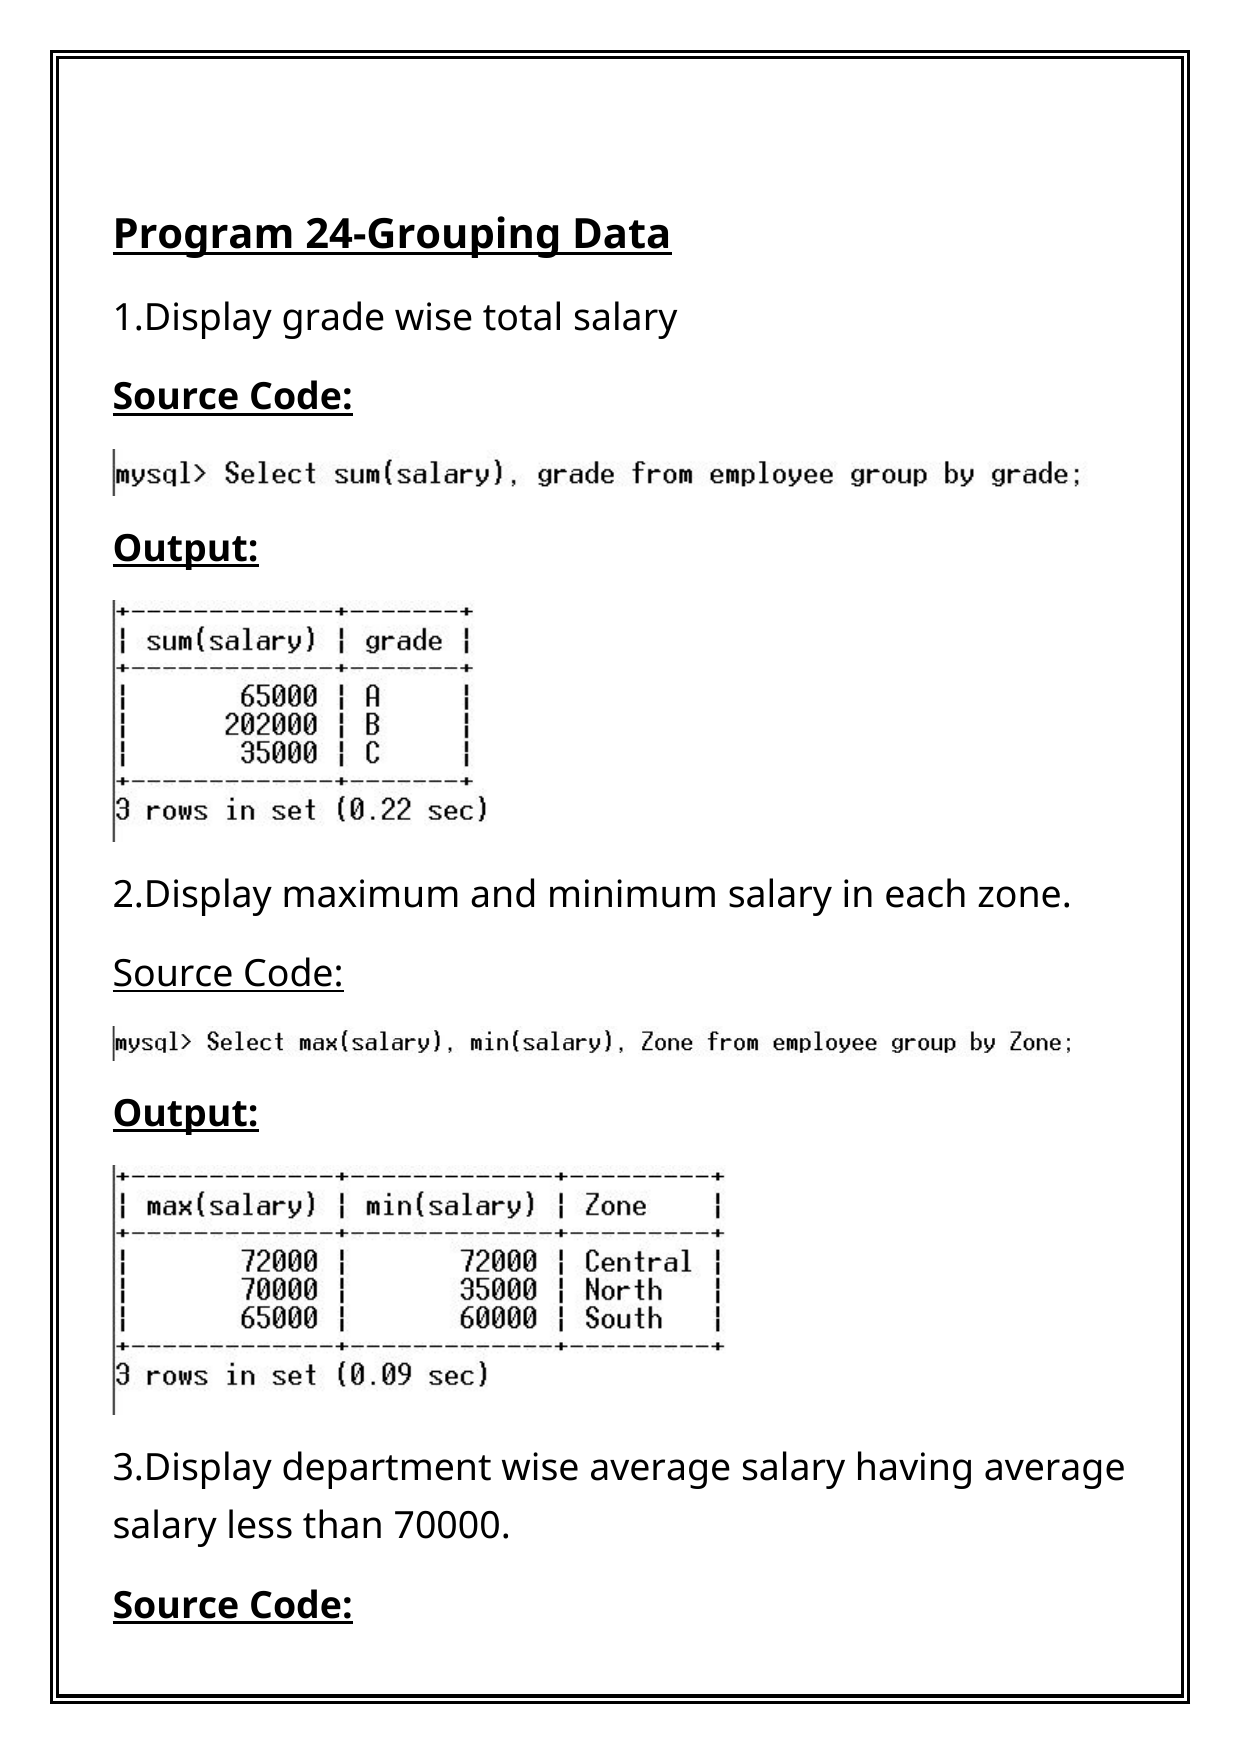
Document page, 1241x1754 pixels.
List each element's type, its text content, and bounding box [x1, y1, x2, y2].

text 3.Display department wise average salary having average salary less than 70000. [112, 1440, 1128, 1549]
text Source Code: [112, 946, 1128, 997]
text Source Code: [112, 370, 1128, 421]
text 1.Display grade wise total salary [112, 290, 1128, 341]
text Program 24-Grouping Data [112, 204, 1128, 261]
text 2.Display maximum and minimum salary in each zone. [112, 867, 1128, 918]
picture [112, 1026, 1116, 1061]
picture [112, 600, 559, 842]
text Output: [112, 521, 1128, 572]
picture [112, 449, 1116, 496]
picture [112, 1165, 812, 1415]
text Output: [112, 1086, 1128, 1137]
text Source Code: [112, 1578, 1128, 1629]
